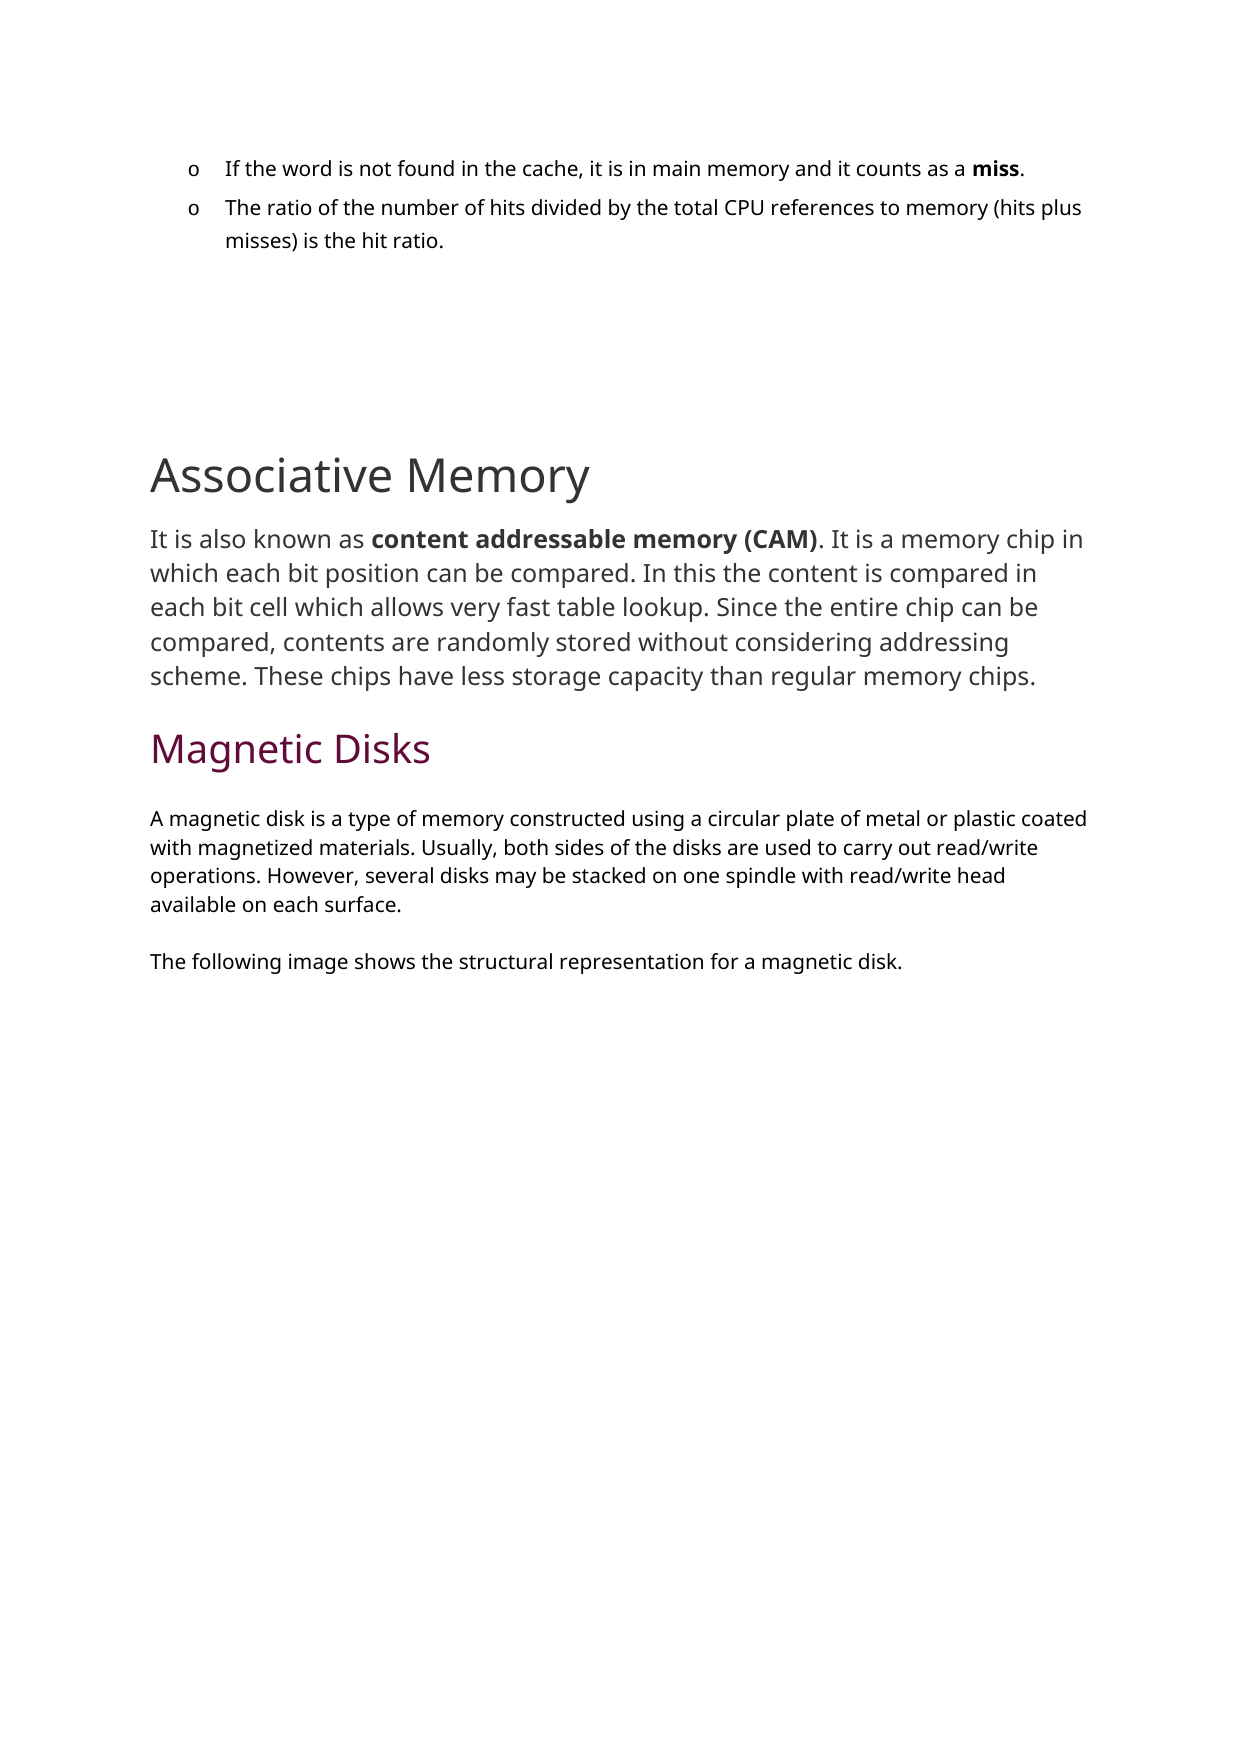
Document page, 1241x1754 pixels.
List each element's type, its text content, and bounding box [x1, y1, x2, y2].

text The following image shows the structural representation for a magnetic disk. [150, 947, 1090, 976]
list If the word is not found in the cache, it is in main memory and it counts as a miss. [187, 150, 1090, 183]
text A magnetic disk is a type of memory constructed using a circular plate of metal or plastic coated with magnetized materials. Usually, both sides of the disks are used to carry out read/write operations. However, several disks may be stacked on one spindle with read/write head available on each surface. [150, 804, 1090, 918]
list The ratio of the number of hits divided by the total CPU references to memory (hits plus misses) is the hit ratio. [187, 189, 1090, 255]
text Associative Memory [150, 442, 1090, 506]
text Magnetic Disks [150, 721, 1090, 775]
text It is also known as content addressable memory (CAM). It is a memory chip in which each bit position can be compared. In this the content is compared in each bit cell which allows very fast table lookup. Since the entire chip can be compared, contents are randomly stored without considering addressing scheme. These chips have less storage capacity than regular memory chips. [150, 522, 1090, 692]
